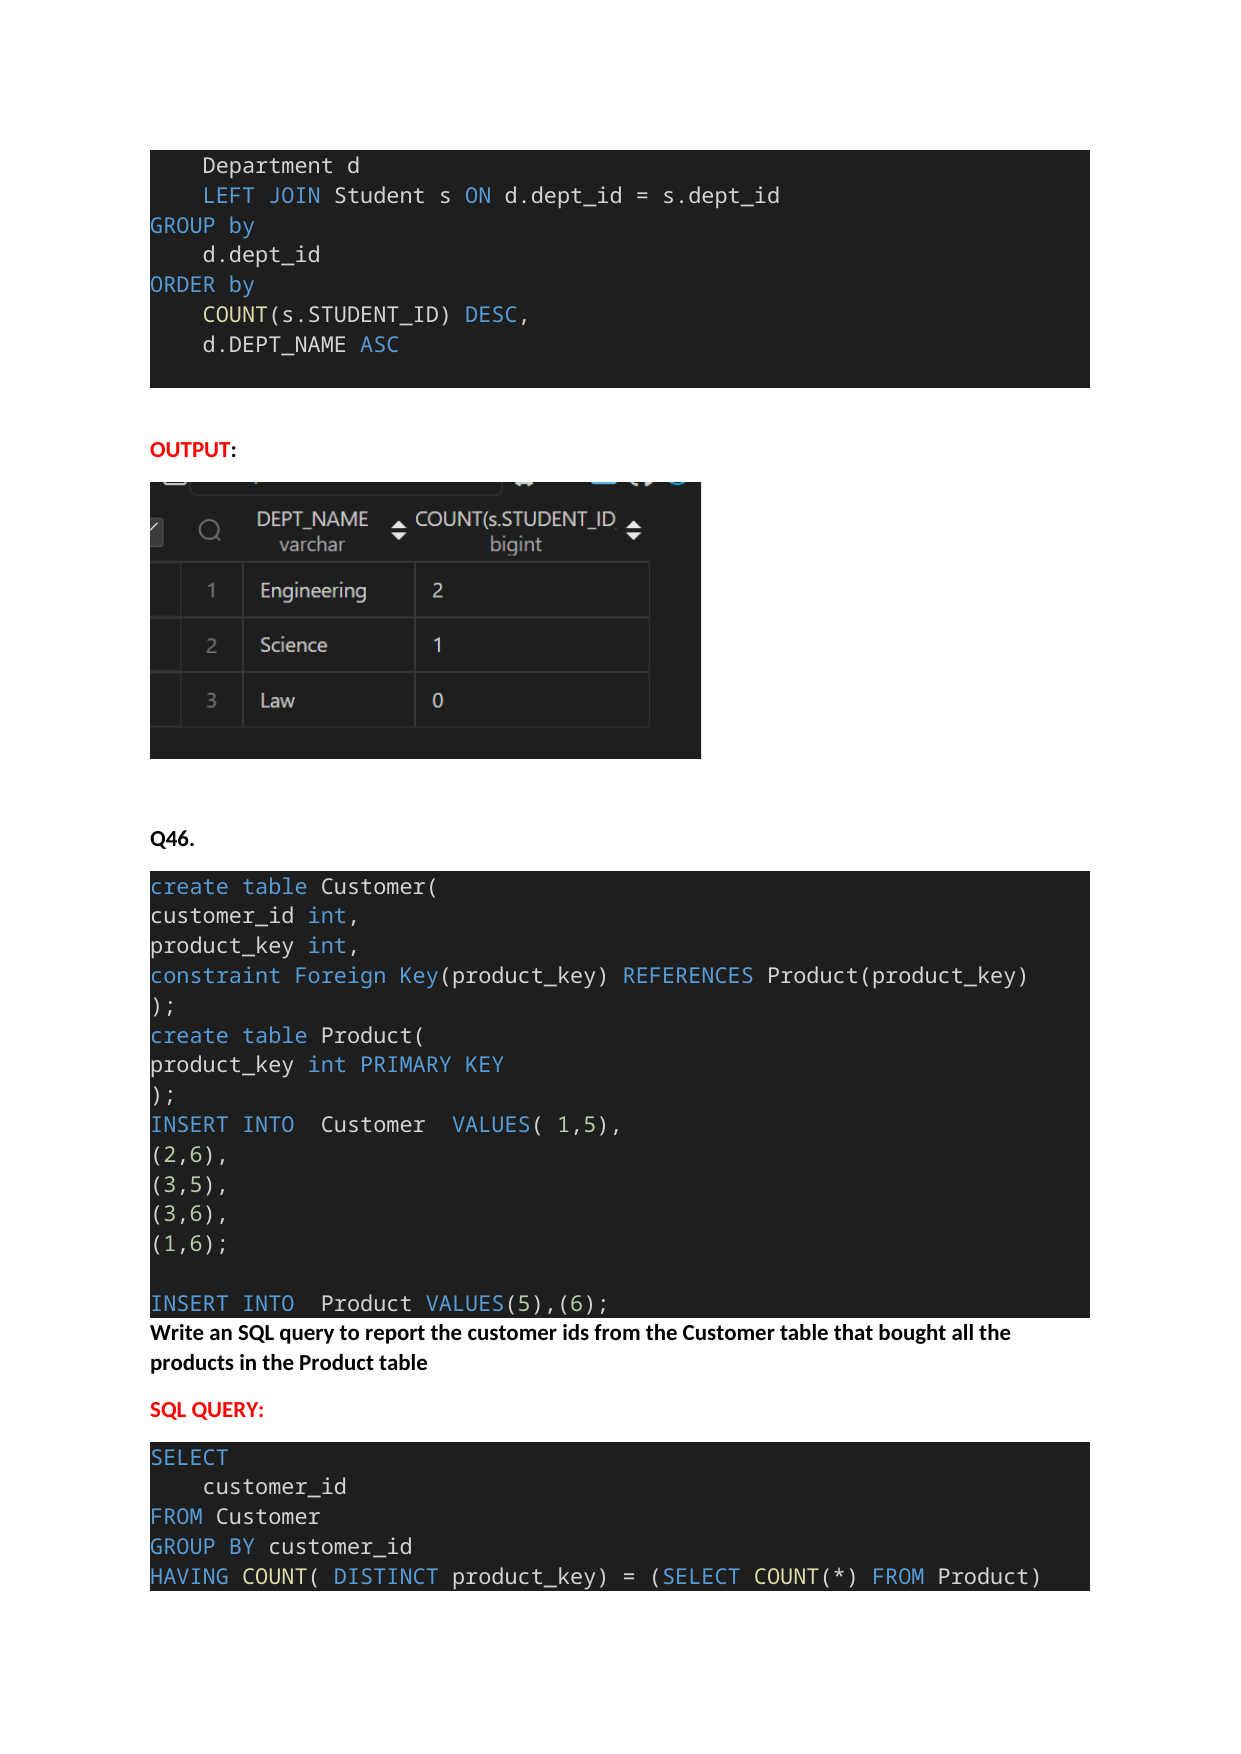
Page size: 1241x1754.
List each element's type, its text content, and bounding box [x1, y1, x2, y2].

text INSERT INTO Product VALUES(5),(6); [150, 1288, 1090, 1318]
text Write an SQL query to report the customer ids from the Customer table that bought all the products in the Product table [150, 1318, 1090, 1376]
text Department d [150, 150, 1090, 180]
text customer_id int, [150, 901, 1090, 930]
text (1,6); [150, 1228, 1090, 1258]
text (2,6), [150, 1139, 1090, 1169]
picture [150, 482, 702, 759]
text (3,5), [150, 1169, 1090, 1198]
text ); [150, 1079, 1090, 1109]
text product_key int, [150, 930, 1090, 960]
text Q46. [150, 824, 1090, 852]
text OUTPUT: [150, 435, 1090, 463]
text (3,6), [150, 1198, 1090, 1228]
text ORDER by [150, 269, 1090, 299]
text SELECT [150, 1442, 1090, 1471]
text create table Product( [150, 1020, 1090, 1049]
text GROUP by [150, 209, 1090, 239]
text customer_id [150, 1471, 1090, 1501]
text create table Customer( [150, 871, 1090, 901]
text FROM Customer [150, 1501, 1090, 1531]
text COUNT(s.STUDENT_ID) DESC, [150, 299, 1090, 329]
text d.DEPT_NAME ASC [150, 329, 1090, 358]
text ); [150, 990, 1090, 1020]
text SQL QUERY: [150, 1395, 1090, 1423]
text LEFT JOIN Student s ON d.dept_id = s.dept_id [150, 180, 1090, 209]
text GROUP BY customer_id [150, 1531, 1090, 1561]
text HAVING COUNT( DISTINCT product_key) = (SELECT COUNT(*) FROM Product) [150, 1561, 1090, 1591]
text INSERT INTO Customer VALUES( 1,5), [150, 1109, 1090, 1139]
text d.dept_id [150, 239, 1090, 269]
text product_key int PRIMARY KEY [150, 1049, 1090, 1079]
text constraint Foreign Key(product_key) REFERENCES Product(product_key) [150, 960, 1090, 990]
